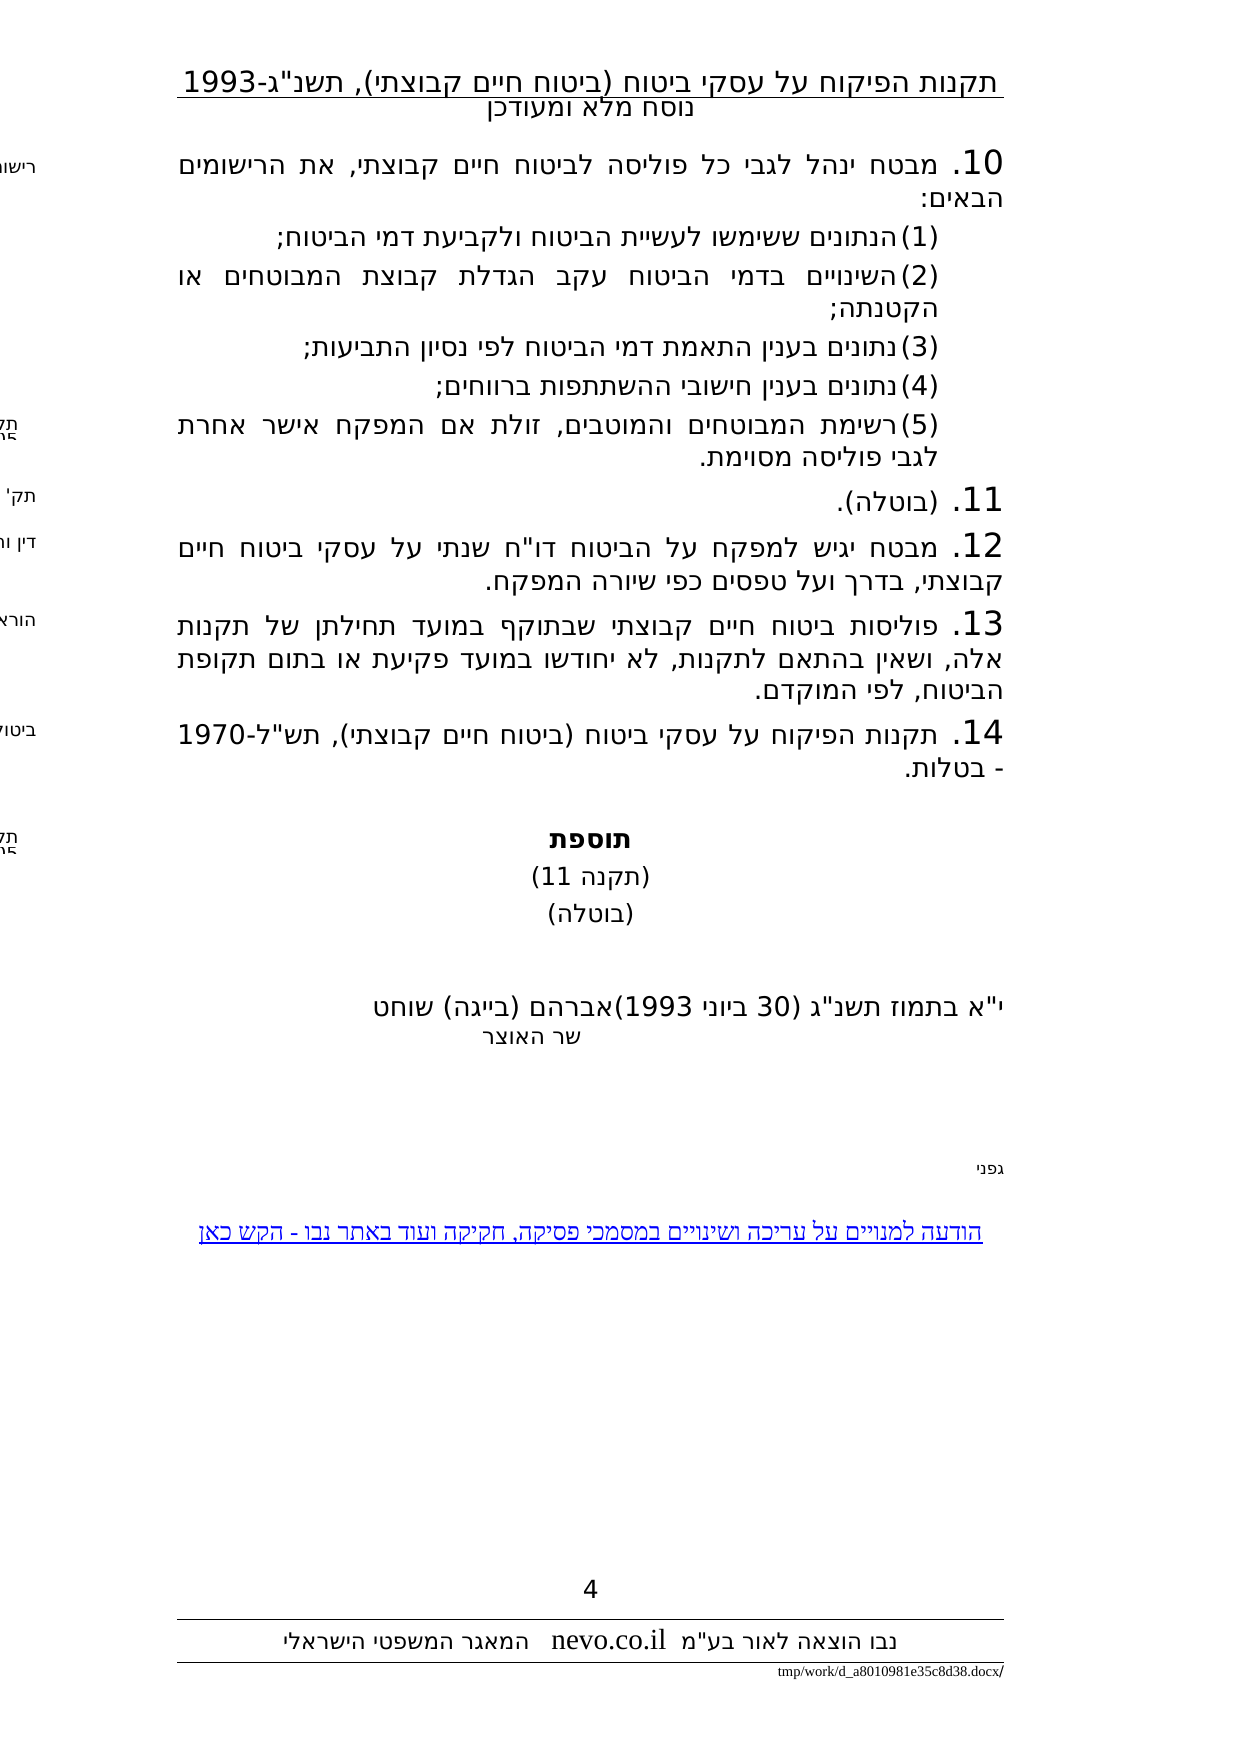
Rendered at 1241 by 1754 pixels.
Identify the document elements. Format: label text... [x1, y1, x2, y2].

text גפני [177, 1159, 1004, 1178]
text (4) נתונים בענין חישובי ההשתתפות ברווחים; [177, 370, 939, 402]
text 13. פוליסות ביטוח חיים קבוצתי שבתוקף במועד תחילתן של תקנות אלה, ושאין בהתאם לתקנות, לא יחודשו במועד פקיעת או בתום תקופת הביטוח, לפי המוקדם. [177, 604, 1004, 706]
text (1) הנתונים ששימשו לעשיית הביטוח ולקביעת דמי הביטוח; [177, 222, 939, 253]
text (5) רשימת המבוטחים והמוטבים, זולת אם המפקח אישר אחרת לגבי פוליסה מסוימת. [177, 409, 939, 472]
text 10. מבטח ינהל לגבי כל פוליסה לביטוח חיים קבוצתי, את הרישומים הבאים: [177, 144, 1004, 214]
text 12. מבטח יגיש למפקח על הביטוח דו"ח שנתי על עסקי ביטוח חיים קבוצתי, בדרך ועל טפסים כפי שיורה המפקח. [177, 526, 1004, 597]
text תוספת [177, 823, 1004, 855]
text (3) נתונים בענין התאמת דמי הביטוח לפי נסיון התביעות; [177, 331, 939, 363]
text שר האוצר [177, 1023, 1004, 1049]
text 14. תקנות הפיקוח על עסקי ביטוח (ביטוח חיים קבוצתי), תש"ל-1970 - בטלות. [177, 714, 1004, 784]
text הודעה למנויים על עריכה ושינויים במסמכי פסיקה, חקיקה ועוד באתר נבו - הקש כאן [177, 1217, 1004, 1246]
text (בוטלה) [177, 899, 1004, 928]
text (תקנה 11) [177, 862, 1004, 891]
text 11. (בוטלה). [177, 480, 1004, 519]
text י"א בתמוז תשנ"ג (30 ביוני 1993) אברהם (בייגה) שוחט [177, 991, 1004, 1023]
text (2) השינויים בדמי הביטוח עקב הגדלת קבוצת המבוטחים או הקטנתה; [177, 261, 939, 324]
